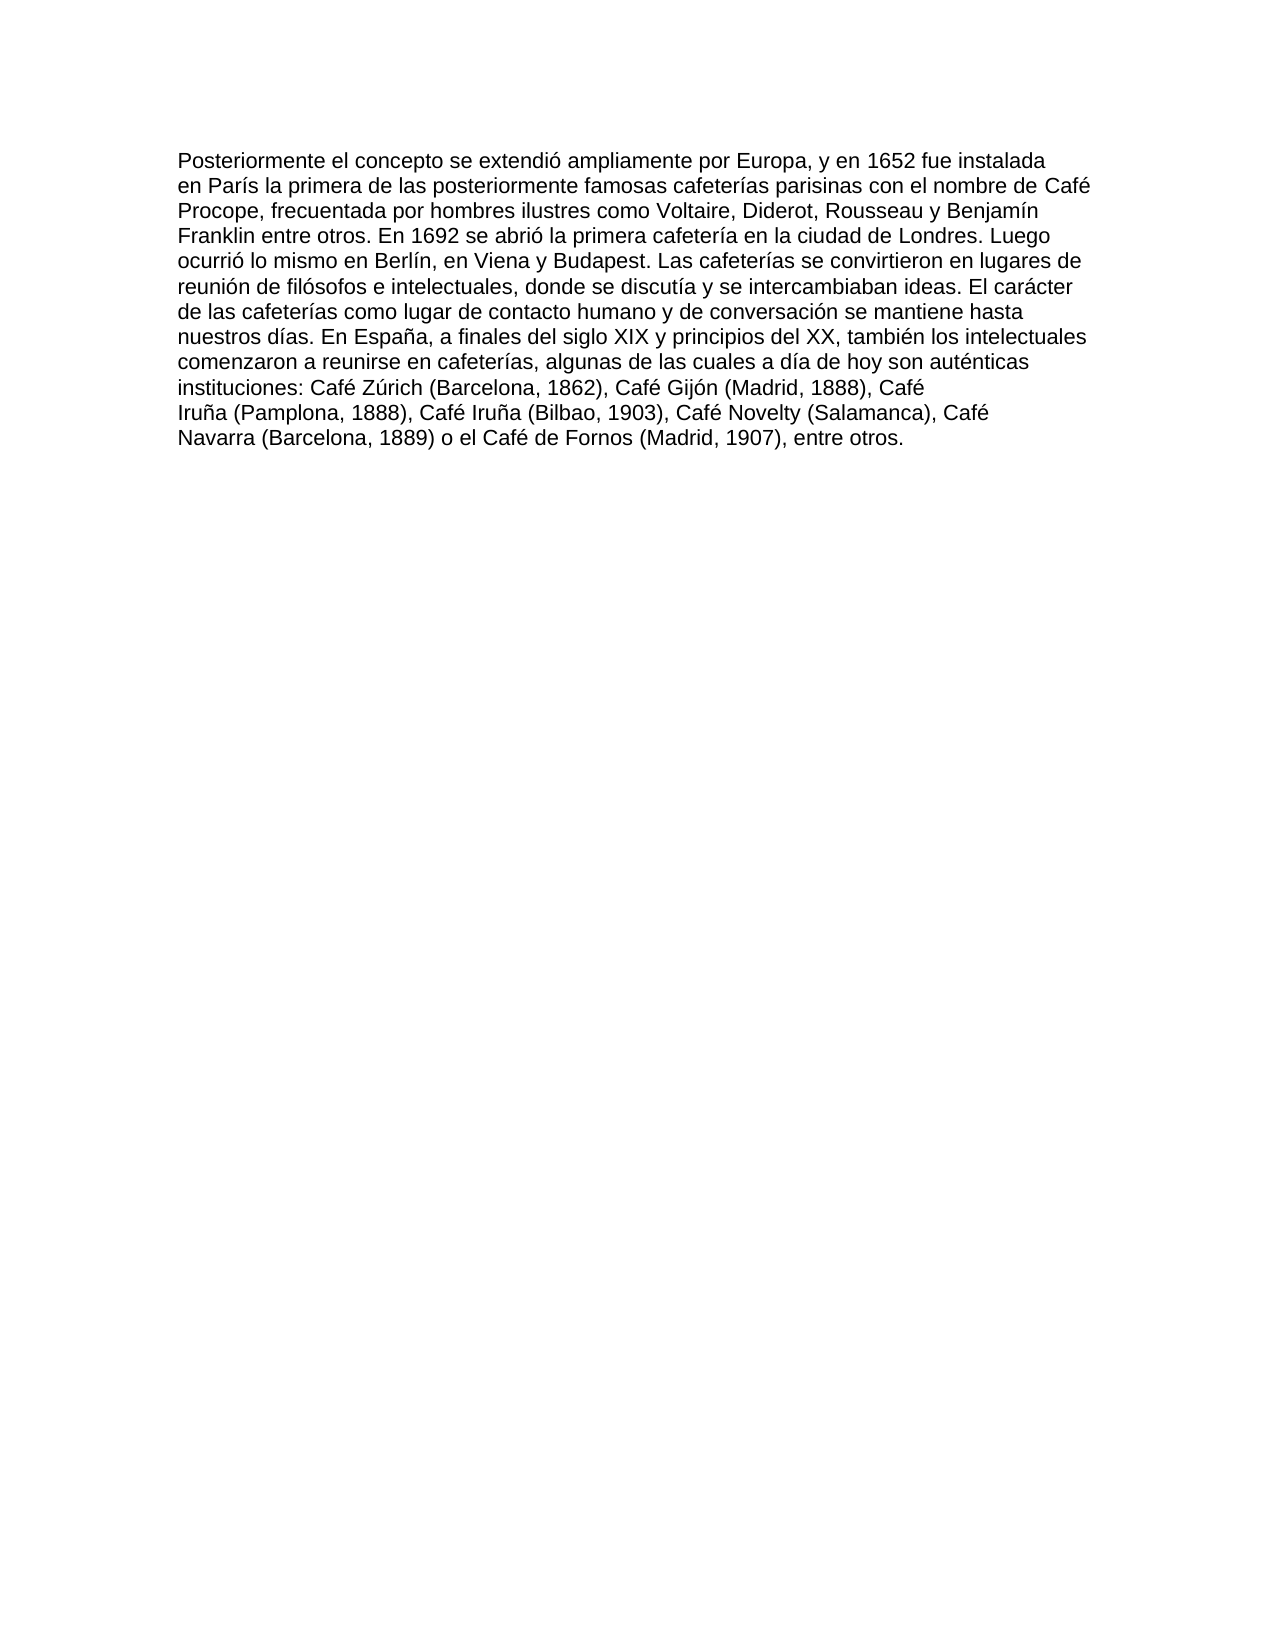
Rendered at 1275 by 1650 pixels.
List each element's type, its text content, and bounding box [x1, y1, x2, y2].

text Posteriormente el concepto se extendió ampliamente por Europa, y en 1652 fue instalada en París la primera de las posteriormente famosas cafeterías parisinas con el nombre de Café Procope, frecuentada por hombres ilustres como Voltaire, Diderot, Rousseau y Benjamín Franklin entre otros. En 1692 se abrió la primera cafetería en la ciudad de Londres. Luego ocurrió lo mismo en Berlín, en Viena y Budapest. Las cafeterías se convirtieron en lugares de reunión de filósofos e intelectuales, donde se discutía y se intercambiaban ideas. El carácter de las cafeterías como lugar de contacto humano y de conversación se mantiene hasta nuestros días. En España, a finales del siglo XIX y principios del XX, también los intelectuales comenzaron a reunirse en cafeterías, algunas de las cuales a día de hoy son auténticas instituciones: Café Zúrich (Barcelona, 1862),​ Café Gijón (Madrid, 1888), Café Iruña (Pamplona, 1888),​ Café Iruña (Bilbao, 1903), Café Novelty (Salamanca), Café Navarra (Barcelona, 1889)​ o el Café de Fornos (Madrid, 1907), entre otros. [177, 148, 1098, 450]
